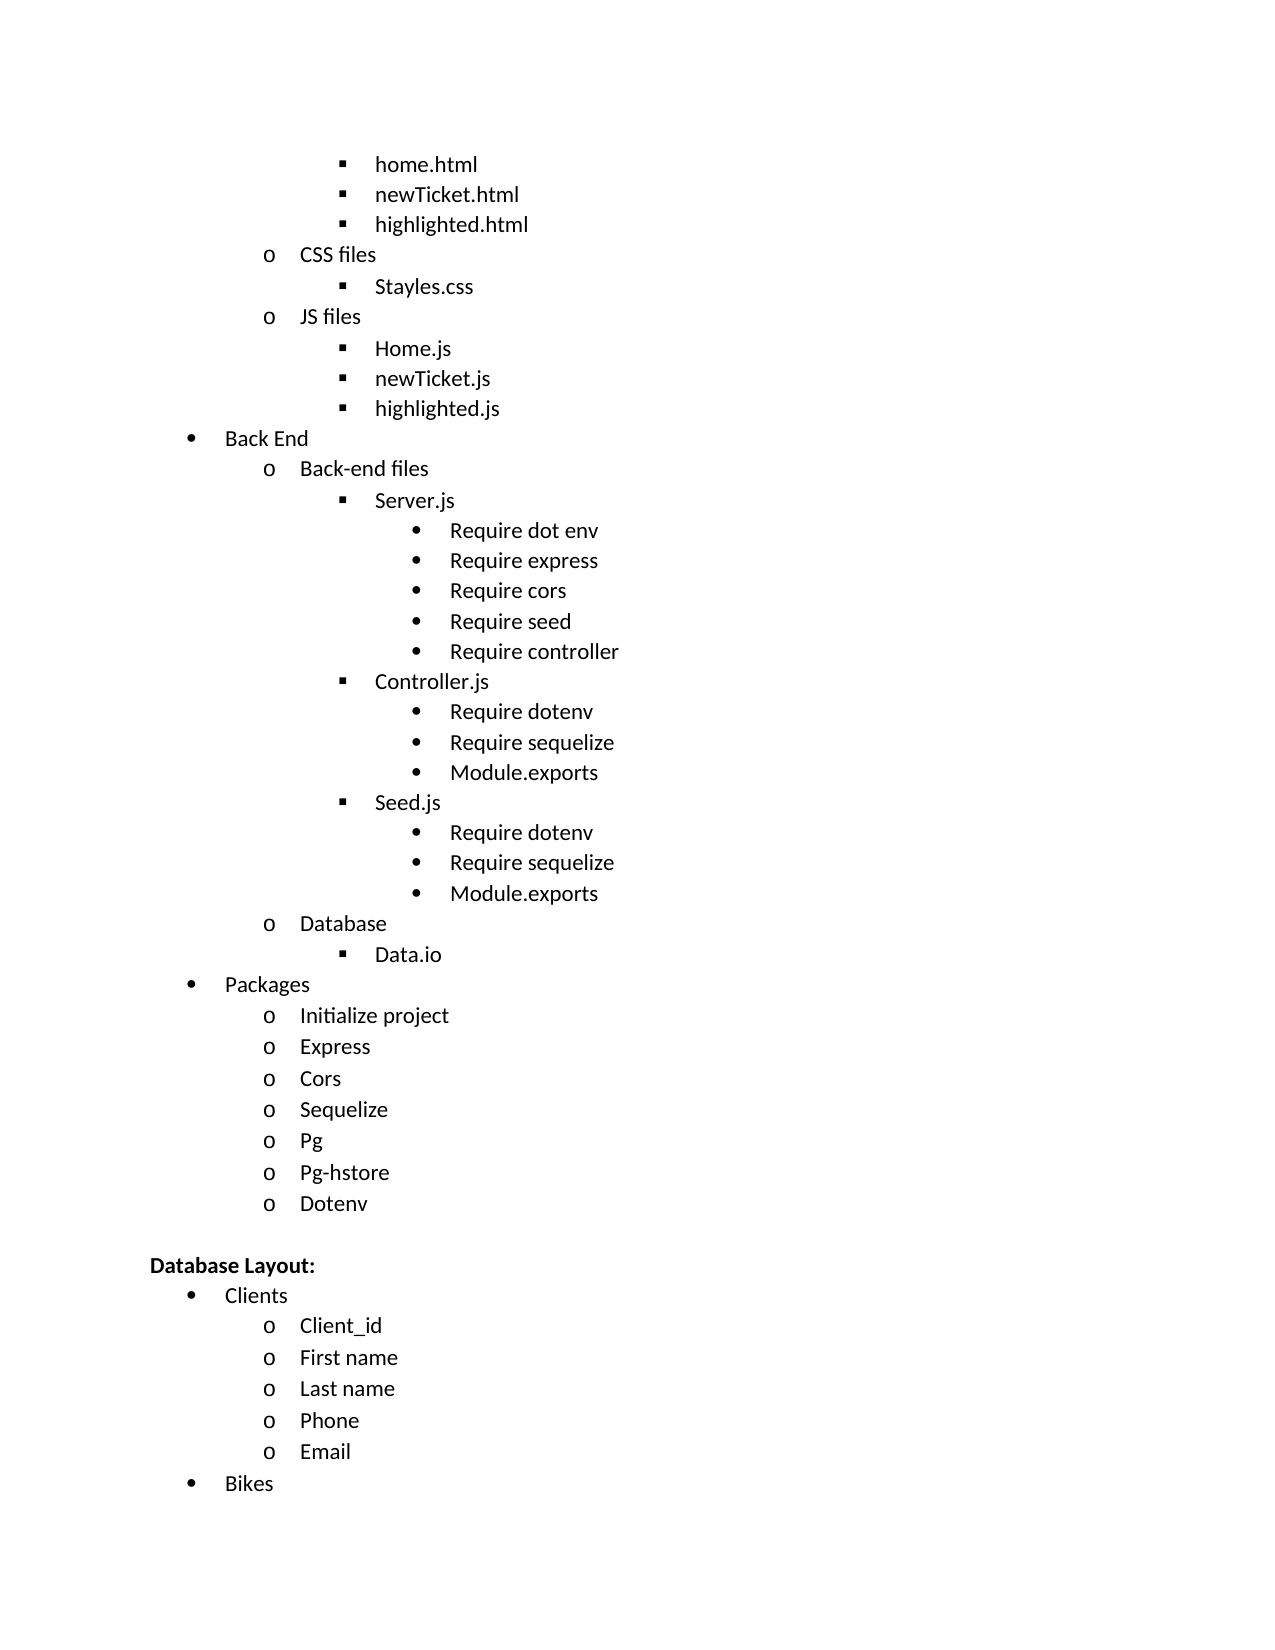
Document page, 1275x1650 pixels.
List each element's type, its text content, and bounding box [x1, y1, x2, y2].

list newTicket.html [337, 180, 1125, 208]
list Require seed [412, 607, 1125, 635]
list Email [262, 1437, 1125, 1467]
list JS files [262, 302, 1125, 331]
list Require dotenv [412, 818, 1125, 846]
text Database Layout: [150, 1251, 1125, 1279]
list Server.js [337, 486, 1125, 514]
list Require cors [412, 577, 1125, 605]
list Phone [262, 1406, 1125, 1435]
list Seed.js [337, 788, 1125, 816]
list Last name [262, 1374, 1125, 1404]
list home.html [337, 150, 1125, 178]
list Stayles.css [337, 272, 1125, 300]
list Bikes [187, 1469, 1125, 1497]
list Module.exports [412, 879, 1125, 907]
list Cors [262, 1064, 1125, 1093]
list Sequelize [262, 1095, 1125, 1124]
list Home.js [337, 334, 1125, 362]
list Pg-hstore [262, 1158, 1125, 1187]
list Data.io [337, 940, 1125, 968]
list Packages [187, 971, 1125, 999]
list Controller.js [337, 667, 1125, 695]
list highlighted.js [337, 394, 1125, 422]
list First name [262, 1343, 1125, 1372]
list Require dot env [412, 516, 1125, 544]
list Clients [187, 1281, 1125, 1309]
list newTicket.js [337, 364, 1125, 392]
list Require controller [412, 637, 1125, 665]
list Back-end files [262, 454, 1125, 484]
list Require sequelize [412, 728, 1125, 756]
list Initialize project [262, 1001, 1125, 1030]
list highlighted.html [337, 210, 1125, 238]
list CSS files [262, 241, 1125, 270]
list Module.exports [412, 758, 1125, 786]
list Back End [187, 424, 1125, 452]
list Pg [262, 1127, 1125, 1156]
list Client_id [262, 1312, 1125, 1341]
list Require sequelize [412, 848, 1125, 877]
list Express [262, 1032, 1125, 1061]
list Require express [412, 546, 1125, 574]
list Require dotenv [412, 697, 1125, 726]
list Database [262, 909, 1125, 938]
list Dotenv [262, 1189, 1125, 1219]
